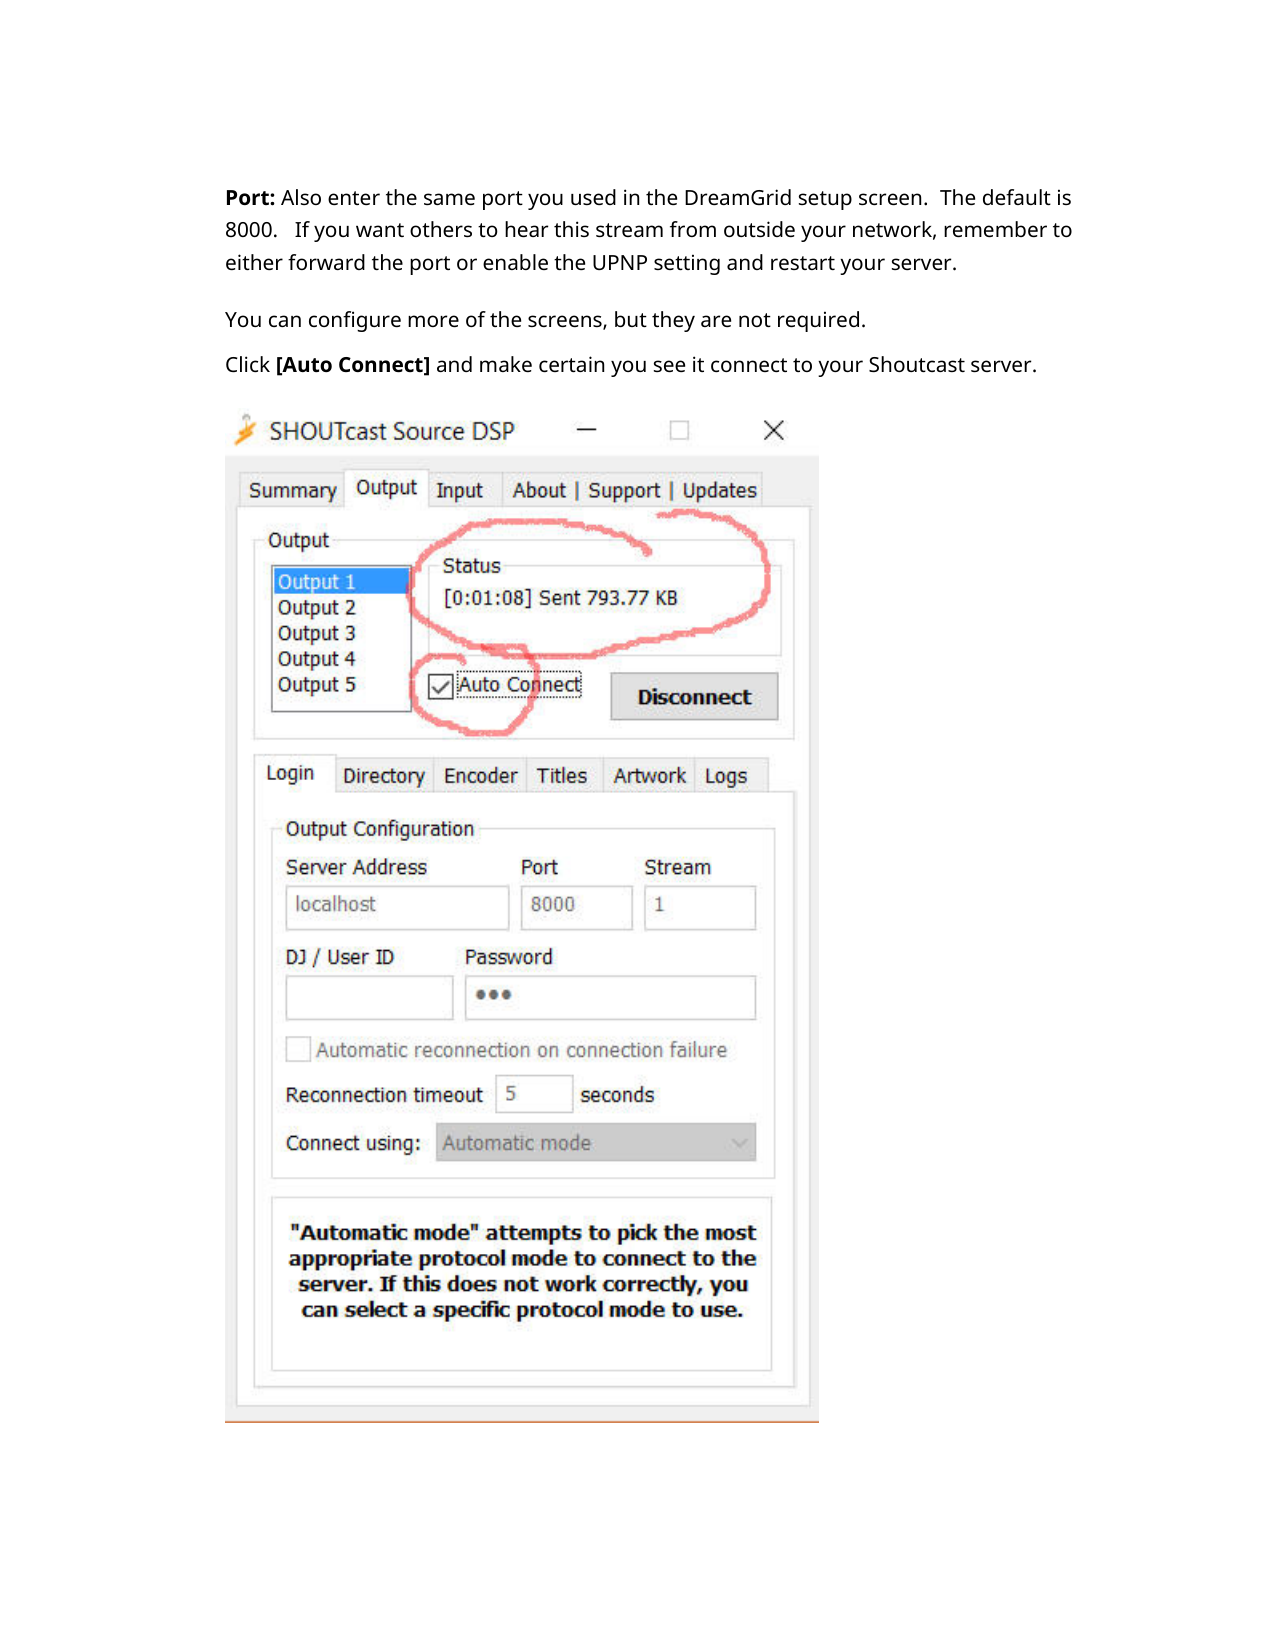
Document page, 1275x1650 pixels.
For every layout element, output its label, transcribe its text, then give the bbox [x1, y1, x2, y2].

text You can configure more of the screens, but they are not required. [225, 305, 1125, 334]
text Port: Also enter the same port you used in the DreamGrid setup screen. The default is 8000. If you want others to hear this stream from outside your network, remember to either forward the port or enable the UPNP setting and restart your server. [225, 183, 1125, 276]
picture [225, 408, 819, 1423]
text Click [Auto Connect] and make certain you see it connect to your Shoutcast server. [225, 351, 1125, 379]
